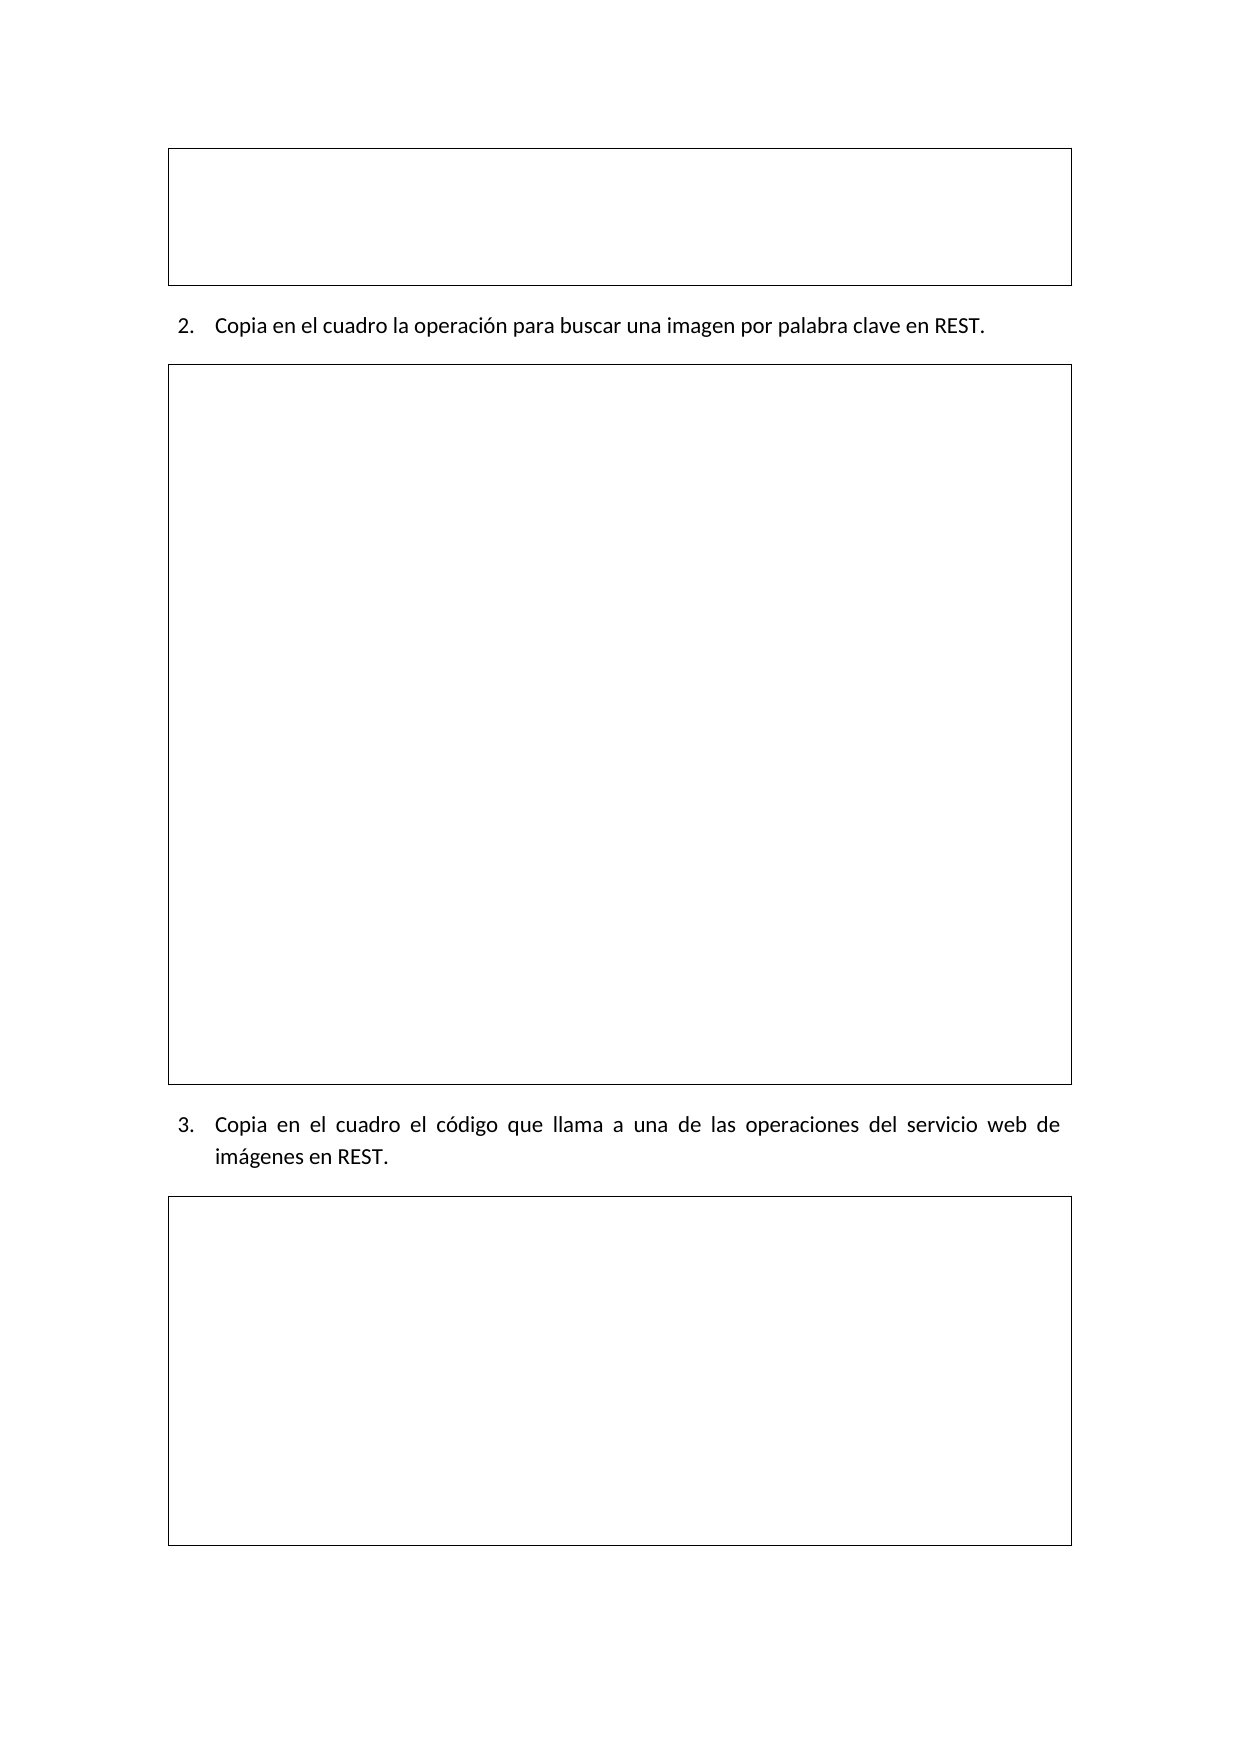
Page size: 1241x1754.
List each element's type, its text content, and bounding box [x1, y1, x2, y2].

list Copia en el cuadro el código que llama a una de las operaciones del servicio web de imágenes en REST. [177, 1110, 1063, 1171]
list Copia en el cuadro la operación para buscar una imagen por palabra clave en REST. [177, 311, 1063, 339]
